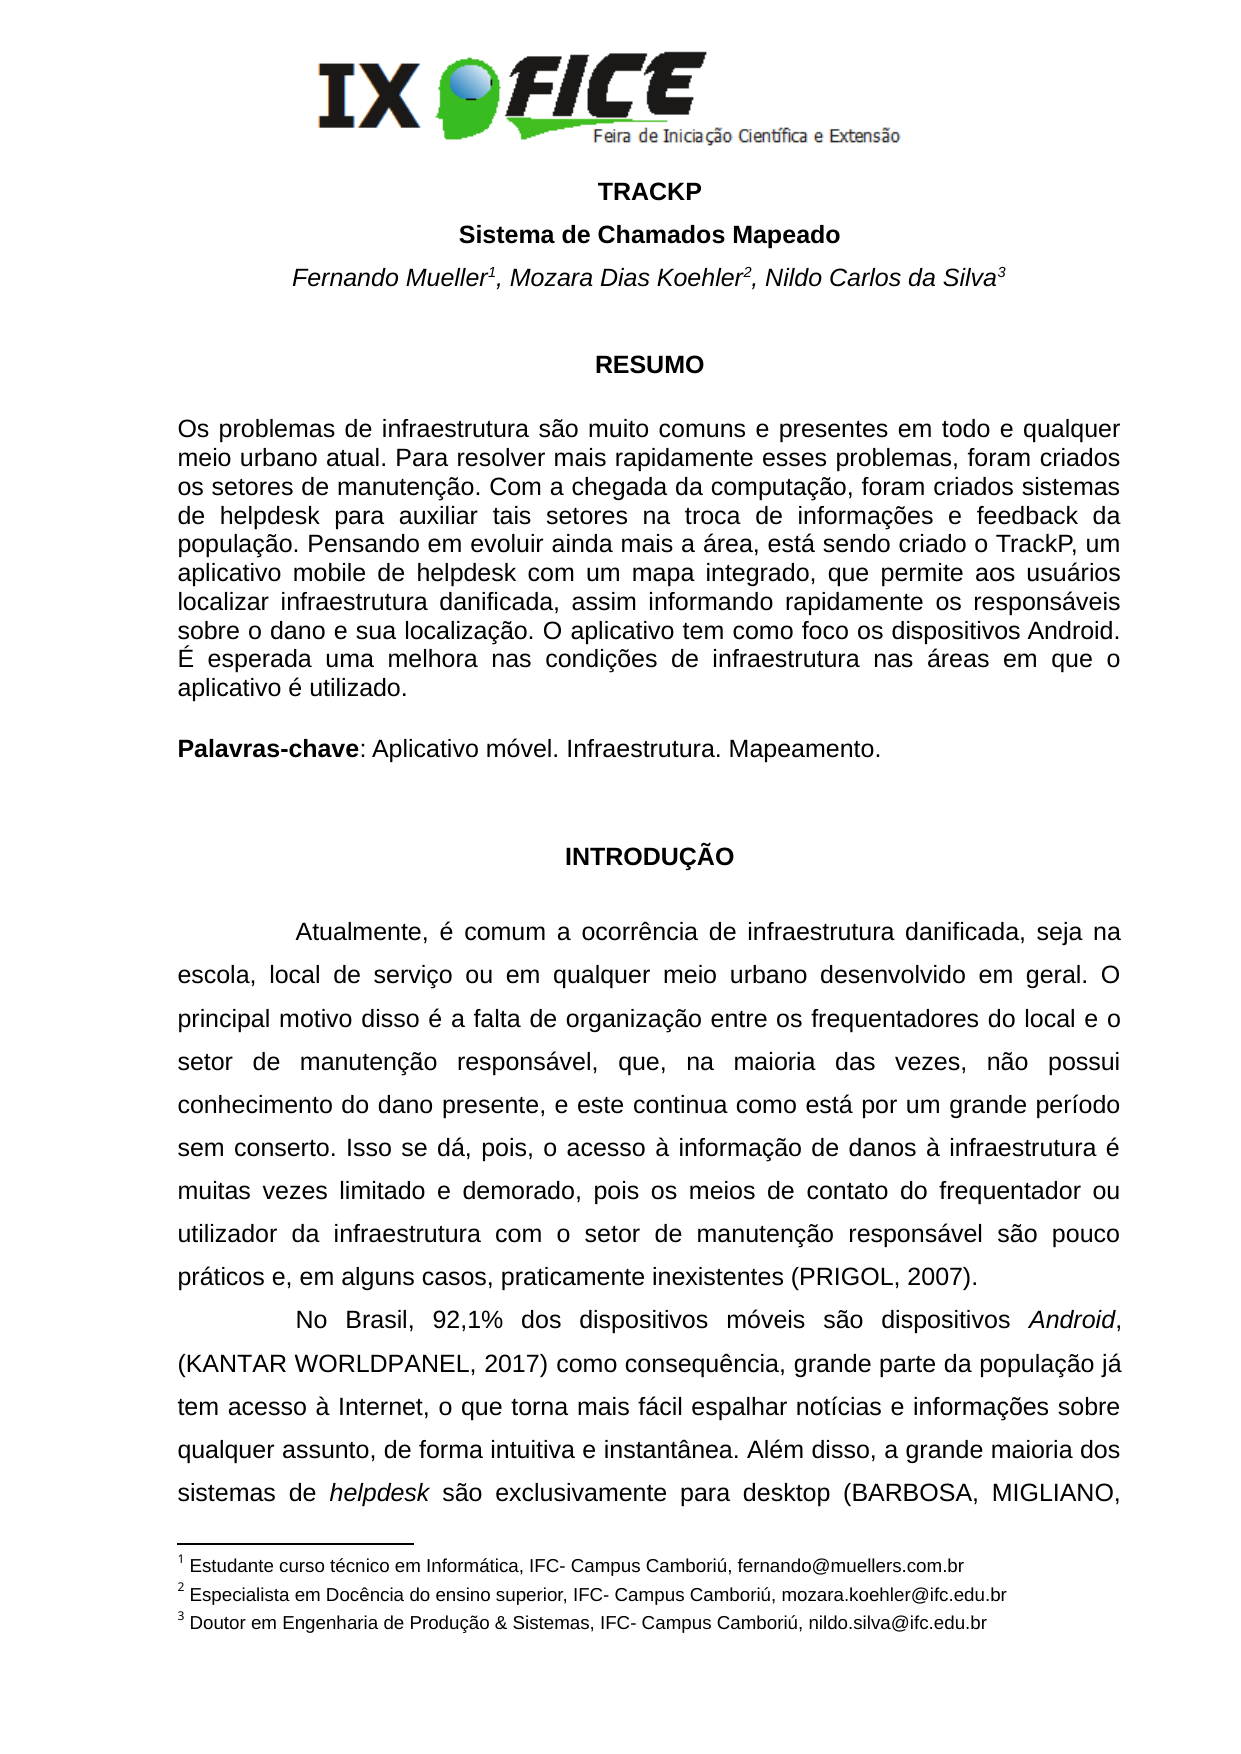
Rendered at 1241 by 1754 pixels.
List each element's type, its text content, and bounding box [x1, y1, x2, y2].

text Os problemas de infraestrutura são muito comuns e presentes em todo e qualquer meio urbano atual. Para resolver mais rapidamente esses problemas, foram criados os setores de manutenção. Com a chegada da computação, foram criados sistemas de helpdesk para auxiliar tais setores na troca de informações e feedback da população. Pensando em evoluir ainda mais a área, está sendo criado o TrackP, um aplicativo mobile de helpdesk com um mapa integrado, que permite aos usuários localizar infraestrutura danificada, assim informando rapidamente os responsáveis sobre o dano e sua localização. O aplicativo tem como foco os dispositivos Android. É esperada uma melhora nas condições de infraestrutura nas áreas em que o aplicativo é utilizado. [177, 414, 1122, 702]
text Palavras-chave: Aplicativo móvel. Infraestrutura. Mapeamento. [177, 734, 1122, 763]
text Sistema de Chamados Mapeado [177, 220, 1122, 249]
text Atualmente, é comum a ocorrência de infraestrutura danificada, seja na escola, local de serviço ou em qualquer meio urbano desenvolvido em geral. O principal motivo disso é a falta de organização entre os frequentadores do local e o setor de manutenção responsável, que, na maioria das vezes, não possui conhecimento do dano presente, e este continua como está por um grande período sem conserto. Isso se dá, pois, o acesso à informação de danos à infraestrutura é muitas vezes limitado e demorado, pois os meios de contato do frequentador ou utilizador da infraestrutura com o setor de manutenção responsável são pouco práticos e, em alguns casos, praticamente inexistentes (PRIGOL, 2007). [177, 917, 1122, 1291]
text Fernando Mueller, Mozara Dias Koehler, Nildo Carlos da Silva [177, 263, 1122, 292]
text RESUMO [177, 350, 1122, 378]
text INTRODUÇÃO [177, 842, 1122, 871]
picture [307, 27, 915, 160]
text TRACKP [177, 177, 1122, 206]
